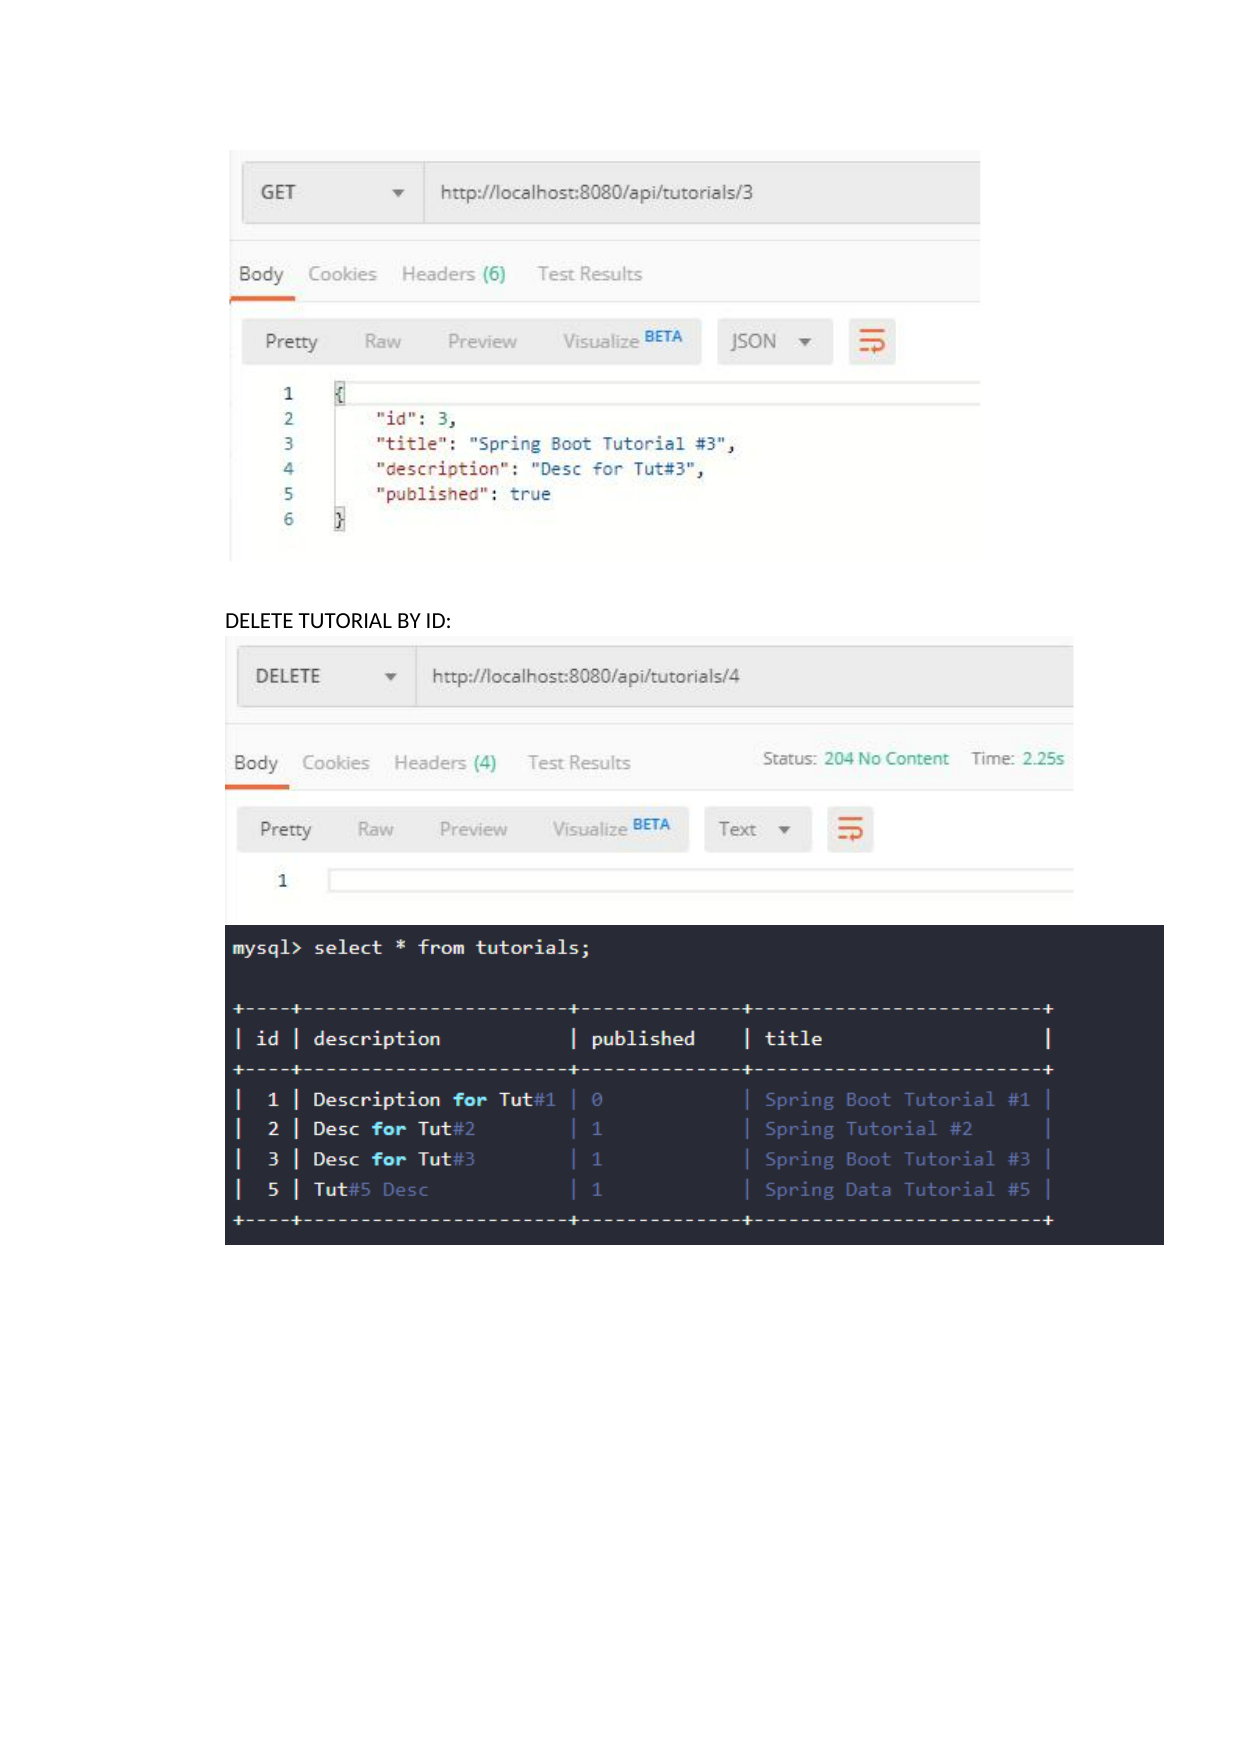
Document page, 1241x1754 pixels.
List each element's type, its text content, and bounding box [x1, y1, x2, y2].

picture [225, 636, 1166, 924]
picture [225, 925, 1164, 1245]
list DELETE TUTORIAL BY ID: [225, 606, 1090, 634]
picture [225, 150, 1139, 574]
